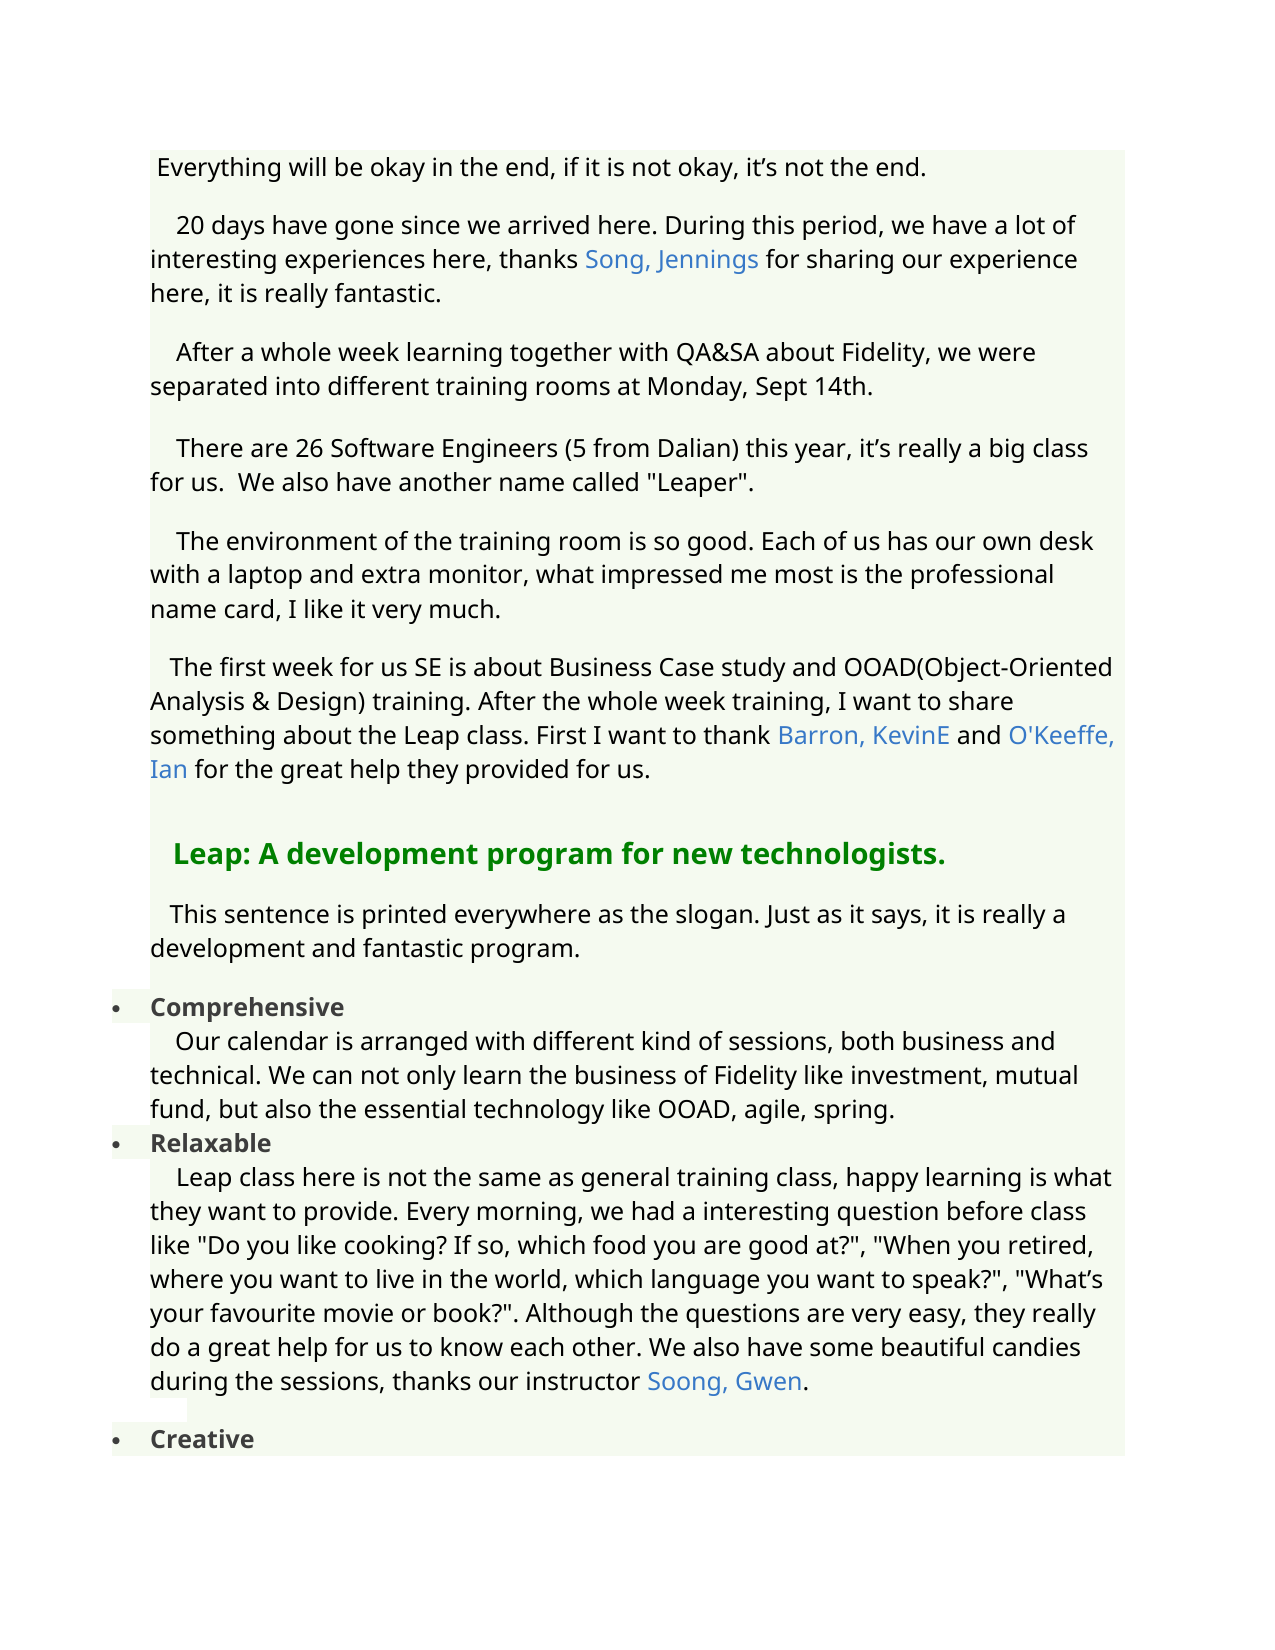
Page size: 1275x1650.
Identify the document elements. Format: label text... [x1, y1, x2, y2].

text Leap: A development program for new technologists. [150, 833, 1125, 873]
text Everything will be okay in the end, if it is not okay, it’s not the end. [150, 150, 1125, 184]
list Comprehensive [112, 989, 1125, 1023]
text After a whole week learning together with QA&SA about Fidelity, we were separated into different training rooms at Monday, Sept 14th. [150, 334, 1125, 402]
list Creative [112, 1422, 1125, 1456]
text There are 26 Software Engineers (5 from Dalian) this year, it’s really a big class for us. We also have another name called "Leaper". [150, 431, 1125, 499]
text The first week for us SE is about Business Case study and OOAD(Object-Oriented Analysis & Design) training. After the whole week training, I want to share something about the Leap class. First I want to thank Barron, KevinE and O'Keeffe, Ian for the great help they provided for us. [150, 649, 1125, 786]
text 20 days have gone since we arrived here. During this period, we have a lot of interesting experiences here, thanks Song, Jennings for sharing our experience here, it is really fantastic. [150, 208, 1125, 310]
text The environment of the training room is so good. Each of us has our own desk with a laptop and extra monitor, what impressed me most is the professional name card, I like it very much. [150, 523, 1125, 625]
list Relaxable [112, 1125, 1125, 1159]
text Our calendar is arranged with different kind of sessions, both business and technical. We can not only learn the business of Fidelity like investment, mutual fund, but also the essential technology like OOAD, agile, spring. [150, 1023, 1125, 1125]
text Leap class here is not the same as general training class, happy learning is what they want to provide. Every morning, we had a interesting question before class like "Do you like cooking? If so, which food you are good at?", "When you retired, where you want to live in the world, which language you want to speak?", "What’s your favourite movie or book?". Although the questions are very easy, they really do a great help for us to know each other. We also have some beautiful candies during the sessions, thanks our instructor Soong, Gwen. [150, 1159, 1125, 1398]
text This sentence is printed everywhere as the slogan. Just as it says, it is really a development and fantastic program. [150, 897, 1125, 965]
